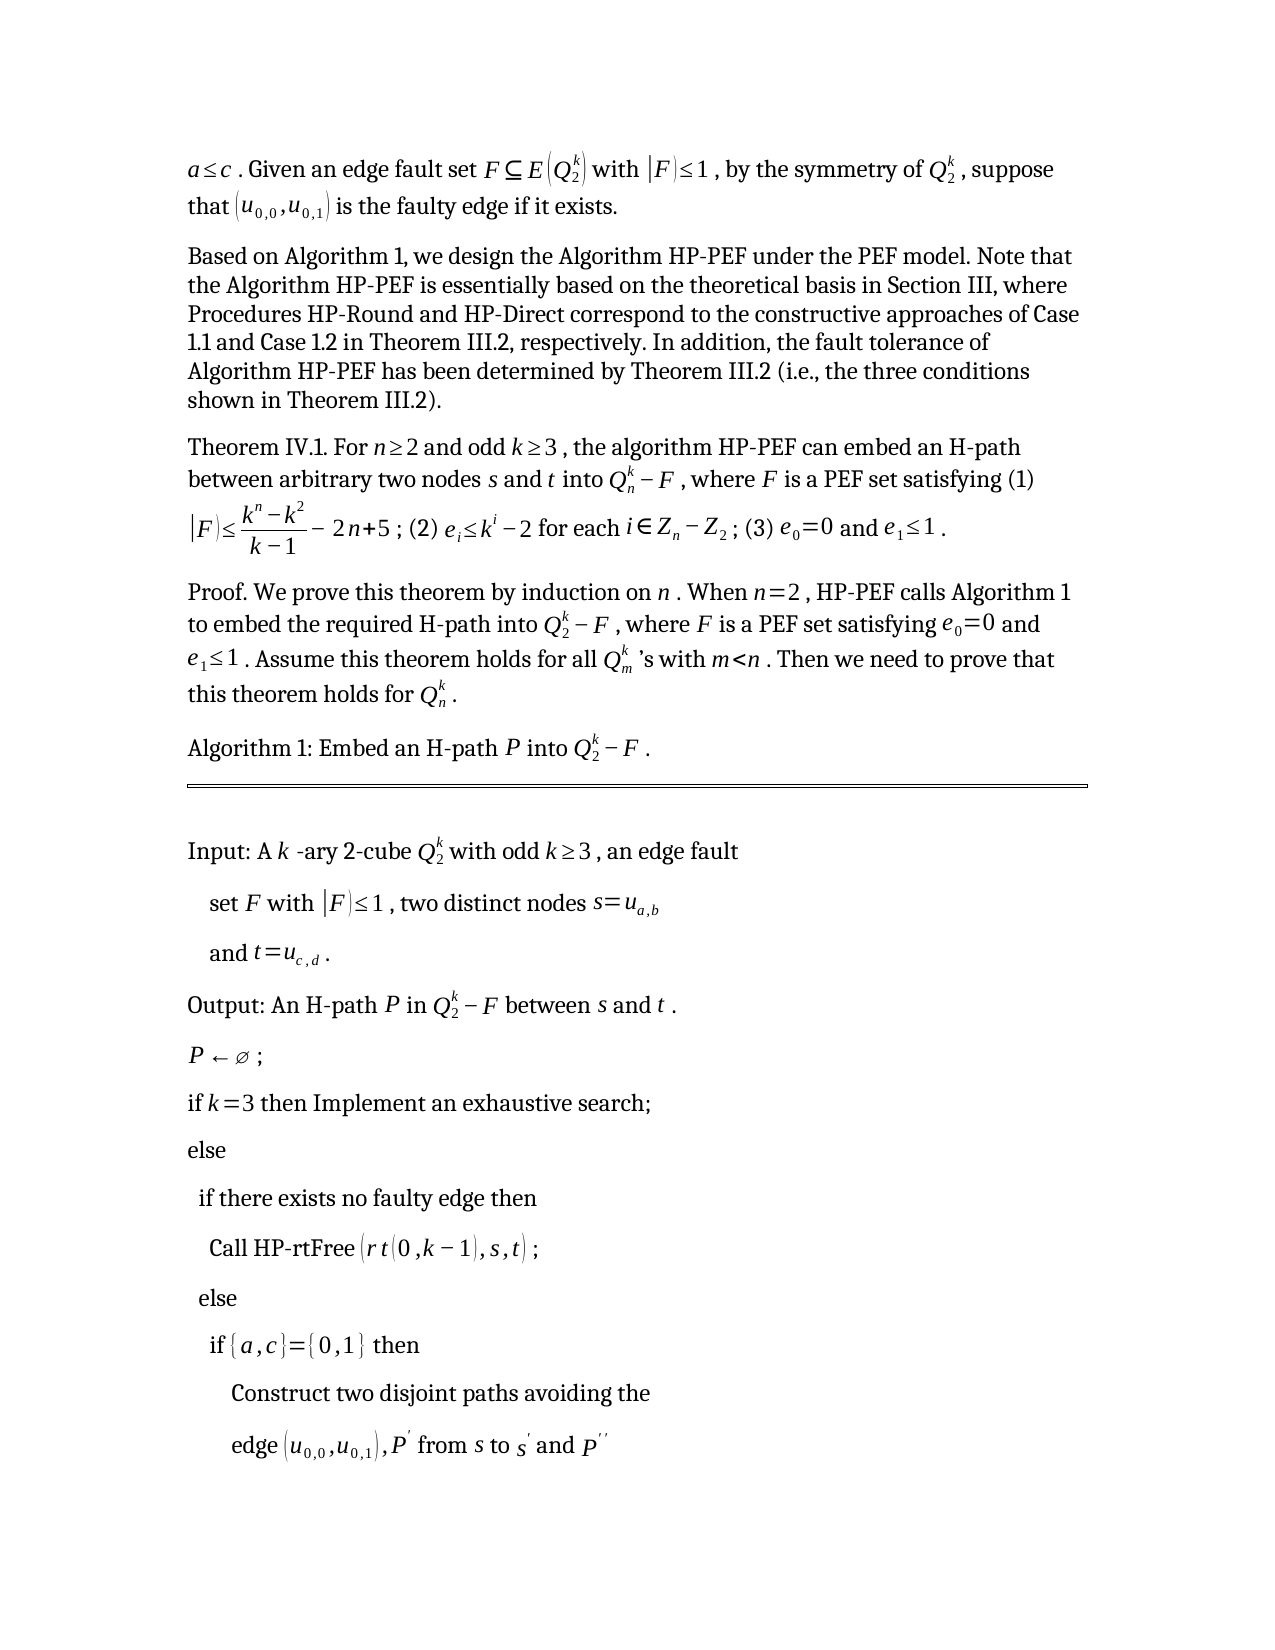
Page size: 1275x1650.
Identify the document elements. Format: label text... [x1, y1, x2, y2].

text Algorithm 1: Embed an H-path into . [187, 730, 1087, 765]
text ; [187, 1041, 1087, 1070]
text Based on Algorithm 1, we design the Algorithm HP-PEF under the PEF model. Note that the Algorithm HP-PEF is essentially based on the theoretical basis in Section III, where Procedures HP-Round and HP-Direct correspond to the constructive approaches of Case 1.1 and Case 1.2 in Theorem III.2, respectively. In addition, the fault tolerance of Algorithm HP-PEF has been determined by Theorem III.2 (i.e., the three conditions shown in Theorem III.2). [187, 242, 1087, 414]
text Theorem IV.1. For and odd , the algorithm HP-PEF can embed an H-path between arbitrary two nodes and into , where is a PEF set satisfying (1) ; (2) for each ; (3) and . [187, 433, 1087, 559]
text Call HP-rtFree ; [187, 1231, 1087, 1265]
text else [187, 1284, 1087, 1313]
text else [187, 1136, 1087, 1165]
text Input: A -ary 2-cube with odd , an edge fault [187, 834, 1087, 868]
text set with , two distinct nodes [187, 887, 1087, 919]
text Construct two disjoint paths avoiding the [187, 1379, 1087, 1408]
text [187, 150, 1087, 223]
text if then [187, 1331, 1087, 1360]
text Proof. We prove this theorem by induction on . When , HP-PEF calls Algorithm 1 to embed the required H-path into , where is a PEF set satisfying and . Assume this theorem holds for all ’s with . Then we need to prove that this theorem holds for . [187, 578, 1087, 712]
text Output: An H-path in between and . [187, 987, 1087, 1022]
text if there exists no faulty edge then [187, 1184, 1087, 1212]
text edge from to and [187, 1427, 1087, 1463]
text and . [187, 937, 1087, 969]
text if then Implement an exhaustive search; [187, 1089, 1087, 1117]
